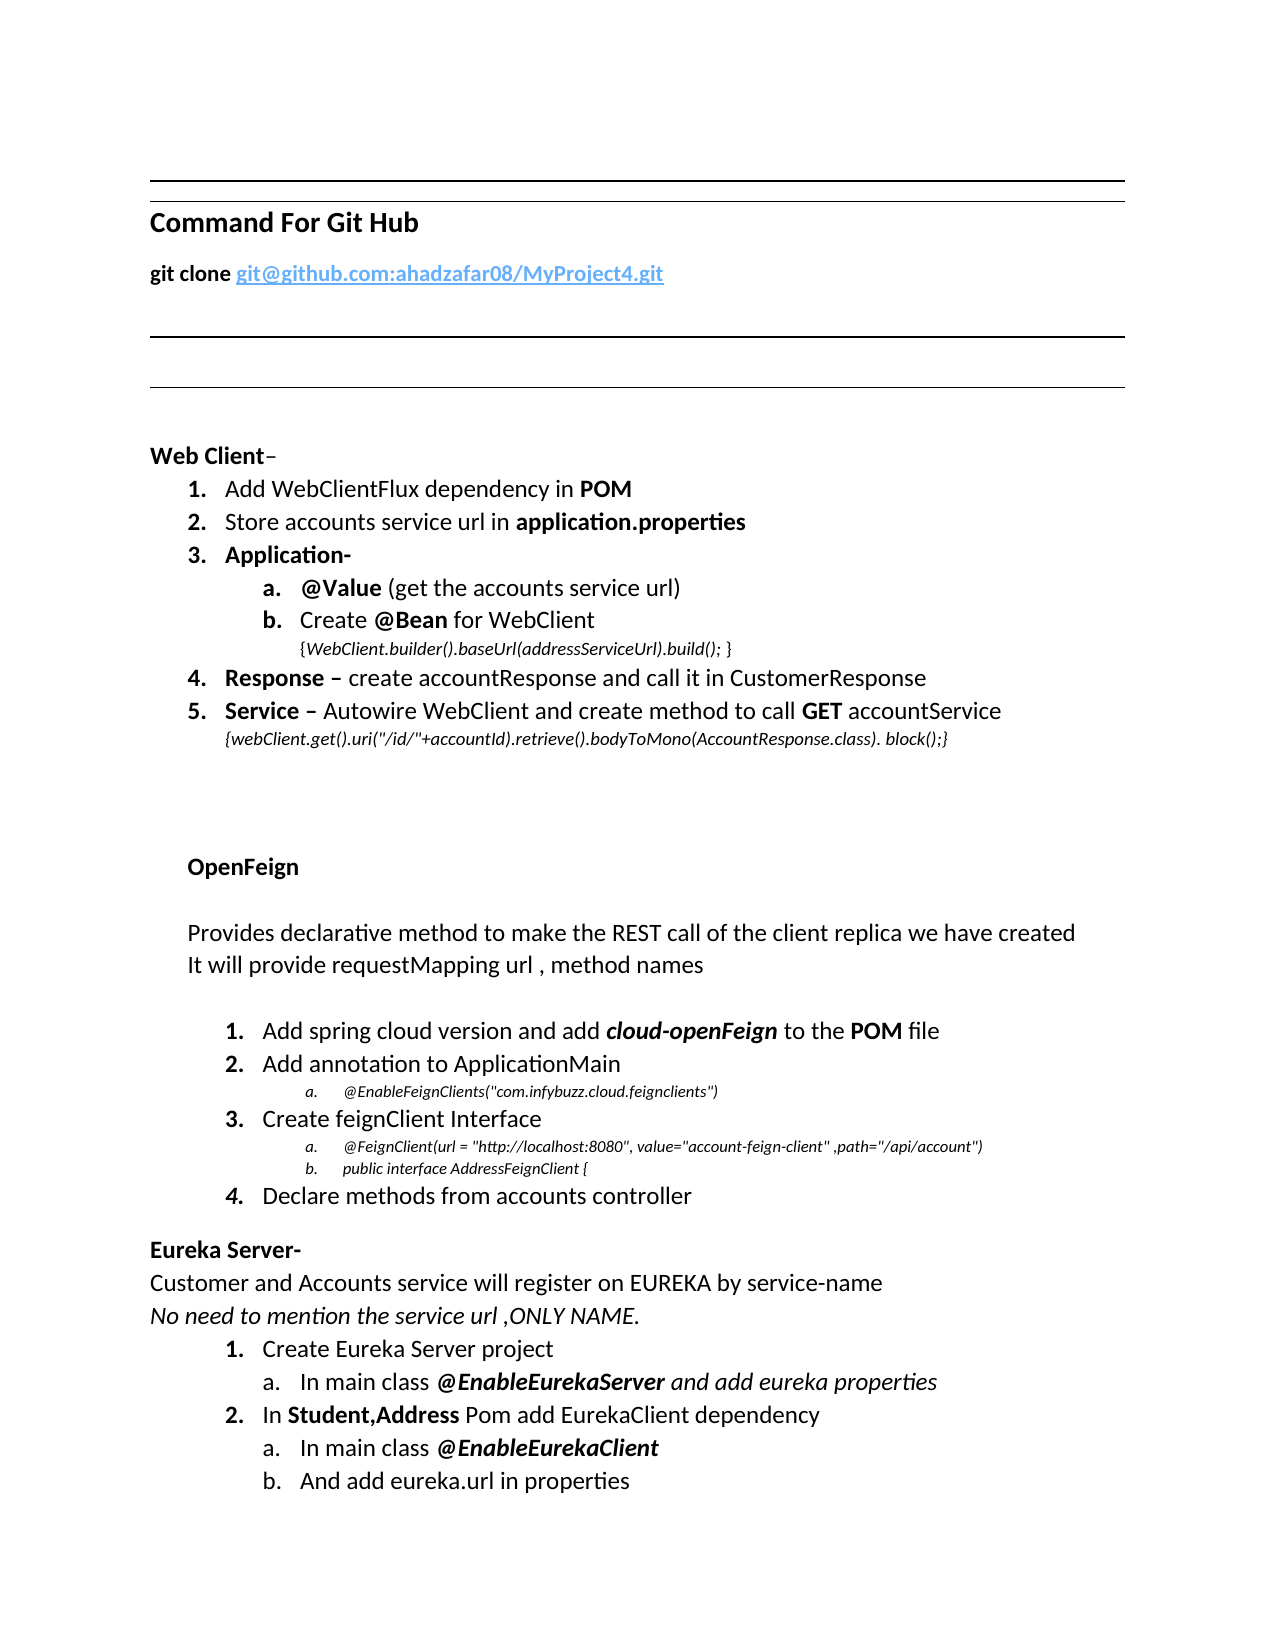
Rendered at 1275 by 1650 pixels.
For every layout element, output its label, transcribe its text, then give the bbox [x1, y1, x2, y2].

text git clone git@github.com:ahadzafar08/MyProject4.git [150, 256, 1125, 287]
list Service – Autowire WebClient and create method to call GET accountService {webClient.get().uri("/id/"+accountId).retrieve().bodyToMono(AccountResponse.class). block();} [187, 695, 1125, 750]
text OpenFeign [187, 851, 1125, 881]
list @Value (get the accounts service url) [262, 572, 1125, 602]
list @EnableFeignClients("com.infybuzz.cloud.feignclients") [305, 1081, 1125, 1102]
list And add eureka.url in properties [262, 1465, 1125, 1496]
list In main class @EnableEurekaClient [262, 1432, 1125, 1463]
text Web Client– [150, 440, 1125, 471]
list Response – create accountResponse and call it in CustomerResponse [187, 662, 1125, 693]
text Eureka Server- [150, 1235, 1125, 1265]
list {WebClient.builder().baseUrl(addressServiceUrl).build(); } [300, 638, 1125, 661]
list Add spring cloud version and add cloud-openFeign to the POM file [225, 1016, 1125, 1046]
list Add annotation to ApplicationMain [225, 1048, 1125, 1079]
list Add WebClientFlux dependency in POM [187, 473, 1125, 503]
text Command For Git Hub [150, 202, 1125, 240]
list In main class @EnableEurekaServer and add eureka properties [262, 1366, 1125, 1397]
text No need to mention the service url ,ONLY NAME. [150, 1301, 1125, 1331]
list Application- [187, 539, 1125, 569]
list In Student,Address Pom add EurekaClient dependency [225, 1399, 1125, 1430]
list public interface AddressFeignClient { [305, 1158, 1125, 1178]
text Customer and Accounts service will register on EUREKA by service-name [150, 1268, 1125, 1298]
text Provides declarative method to make the REST call of the client replica we have created [187, 917, 1125, 947]
text It will provide requestMapping url , method names [187, 950, 1125, 980]
list Create Eureka Server project [225, 1333, 1125, 1364]
list Create @Bean for WebClient [262, 605, 1125, 635]
list Store accounts service url in application.properties [187, 506, 1125, 536]
list @FeignClient(url = "http://localhost:8080", value="account-feign-client" ,path="/api/account") [305, 1136, 1125, 1156]
list Create feignClient Interface [225, 1103, 1125, 1134]
list Declare methods from accounts controller [225, 1180, 1125, 1210]
